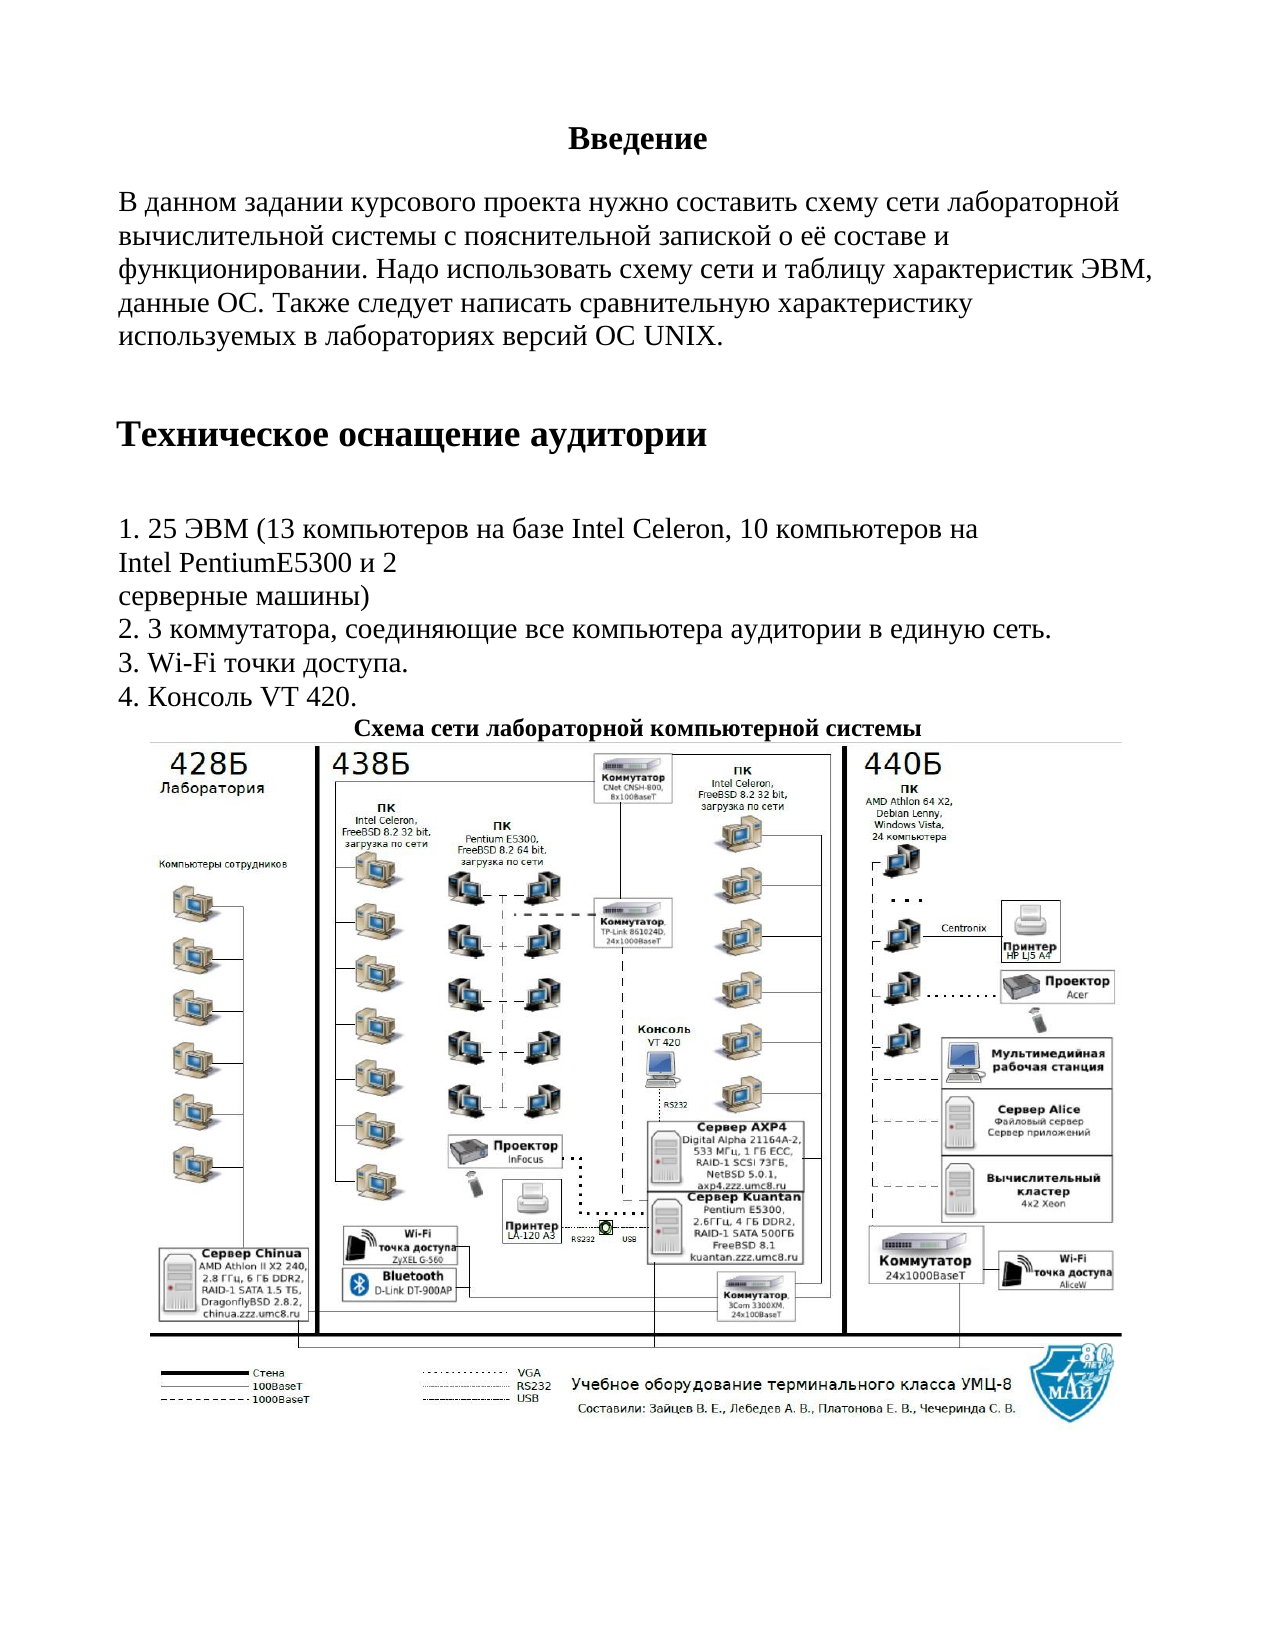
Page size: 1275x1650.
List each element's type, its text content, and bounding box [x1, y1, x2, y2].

text серверные машины) [118, 578, 1200, 612]
list Консоль VT 420. [118, 679, 1200, 713]
list Wi-Fi точки доступа. [118, 646, 1200, 679]
text Схема сети лабораторной компьютерной системы [177, 713, 1098, 742]
picture [150, 742, 1122, 1430]
subtitle Введение [98, 118, 708, 156]
list 3 коммутатора, соединяющие все компьютера аудитории в единую сеть. [118, 612, 1200, 646]
list 25 ЭВМ (13 компьютеров на базе Intel Celeron, 10 компьютеров на Intel PentiumЕ5300 и 2 [118, 511, 1034, 578]
subtitle Техническое оснащение аудитории [98, 411, 708, 454]
text В данном задании курсового проекта нужно составить схему сети лабораторной вычислительной системы с пояснительной запиской о её составе и функционировании. Надо использовать схему сети и таблицу характеристик ЭВМ, данные ОС. Также следует написать сравнительную характеристику используемых в лабораториях версий ОС UNIX. [118, 184, 1153, 352]
